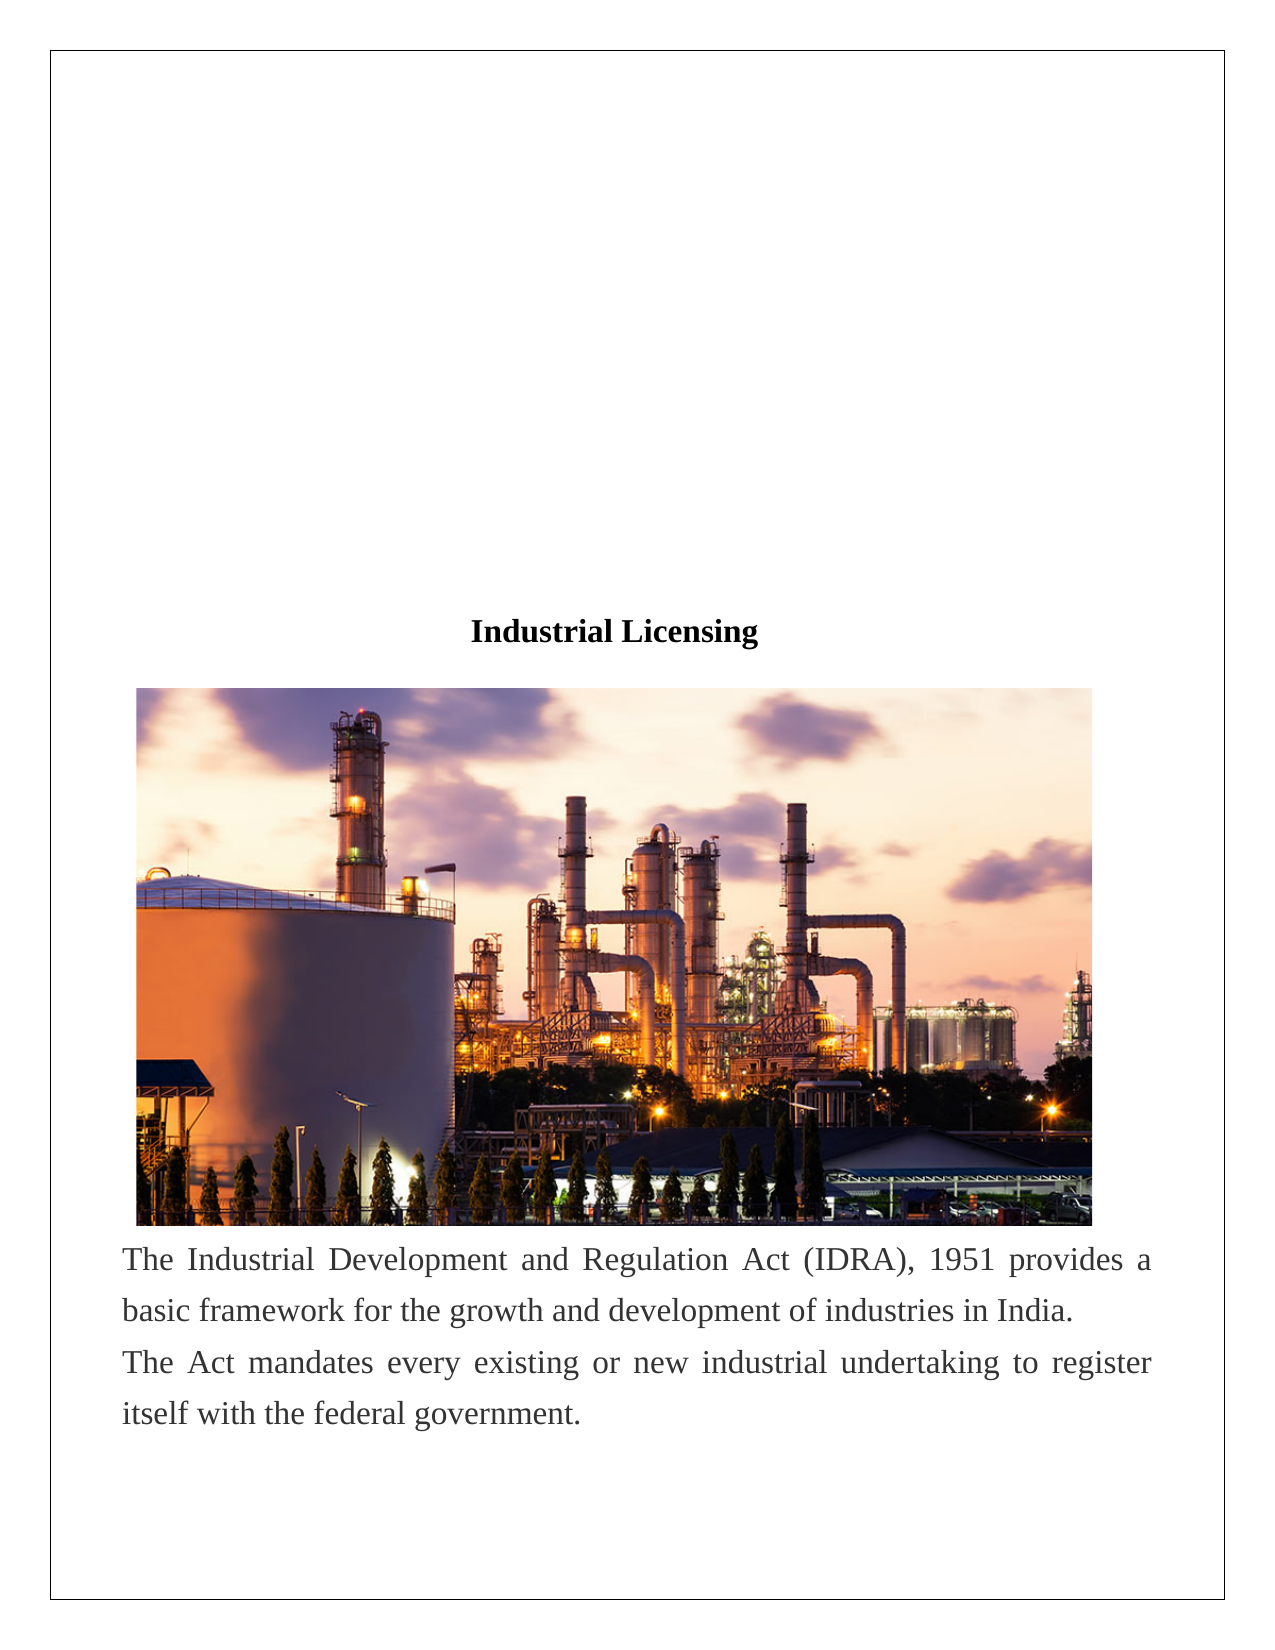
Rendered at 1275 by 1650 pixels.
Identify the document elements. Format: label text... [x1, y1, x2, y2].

text The Act mandates every existing or new industrial undertaking to register itself with the federal government. [122, 1329, 1153, 1432]
picture [136, 688, 1093, 1226]
text The Industrial Development and Regulation Act (IDRA), 1951 provides a basic framework for the growth and development of industries in India. [122, 1226, 1153, 1329]
text Industrial Licensing [75, 612, 1153, 650]
